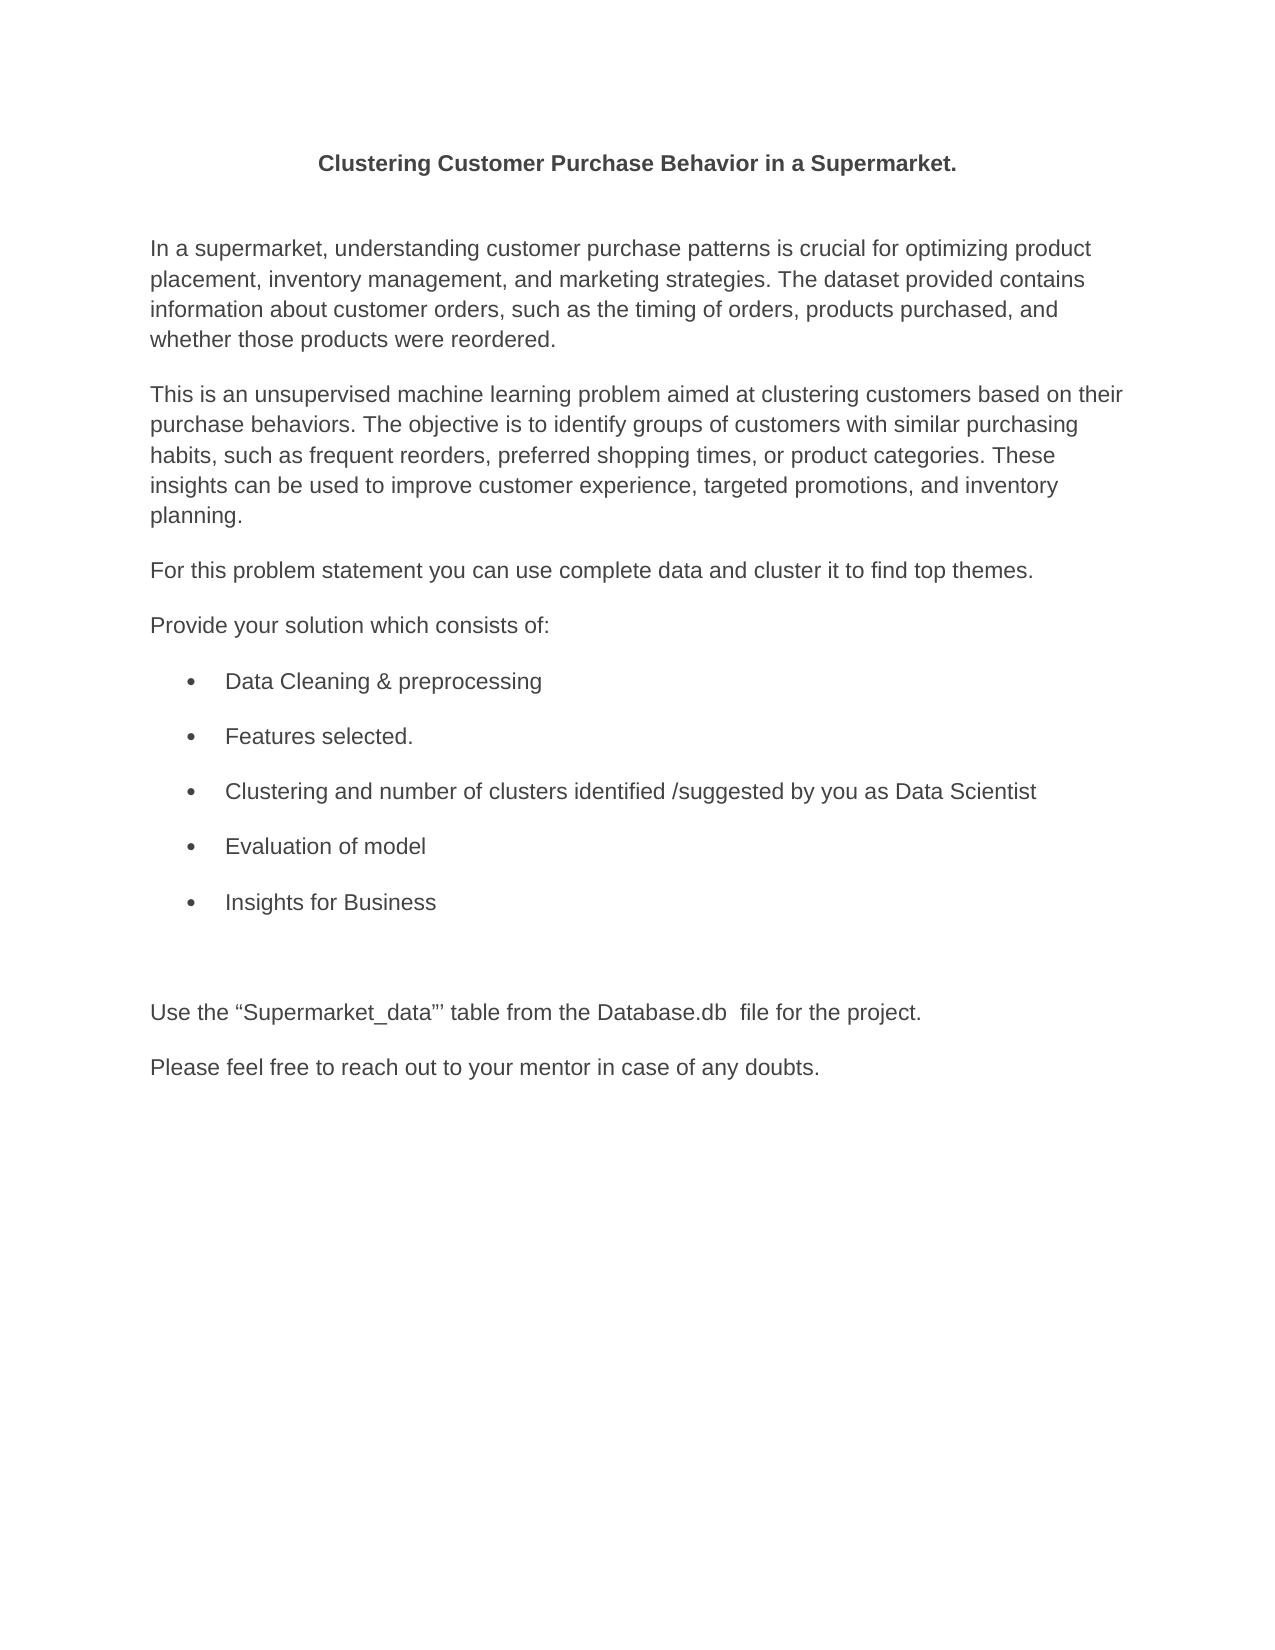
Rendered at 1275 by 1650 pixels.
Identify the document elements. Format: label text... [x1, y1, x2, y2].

text Provide your solution which consists of: [150, 612, 1125, 639]
text Please feel free to reach out to your mentor in case of any doubts. [150, 1054, 1125, 1081]
list Clustering and number of clusters identified /suggested by you as Data Scientist [187, 778, 1125, 804]
list Insights for Business [187, 888, 1125, 915]
text In a supermarket, understanding customer purchase patterns is crucial for optimizing product placement, inventory management, and marketing strategies. The dataset provided contains information about customer orders, such as the timing of orders, products purchased, and whether those products were reordered. [150, 235, 1125, 352]
text Use the “Supermarket_data”’ table from the Database.db file for the project. [150, 999, 1125, 1025]
list Data Cleaning & preprocessing [187, 668, 1125, 694]
list Features selected. [187, 723, 1125, 749]
text This is an unsupervised machine learning problem aimed at clustering customers based on their purchase behaviors. The objective is to identify groups of customers with similar purchasing habits, such as frequent reorders, preferred shopping times, or product categories. These insights can be used to improve customer experience, targeted promotions, and inventory planning. [150, 381, 1125, 528]
text For this problem statement you can use complete data and cluster it to find top themes. [150, 557, 1125, 584]
text Clustering Customer Purchase Behavior in a Supermarket. [150, 150, 1125, 176]
list Evaluation of model [187, 833, 1125, 860]
